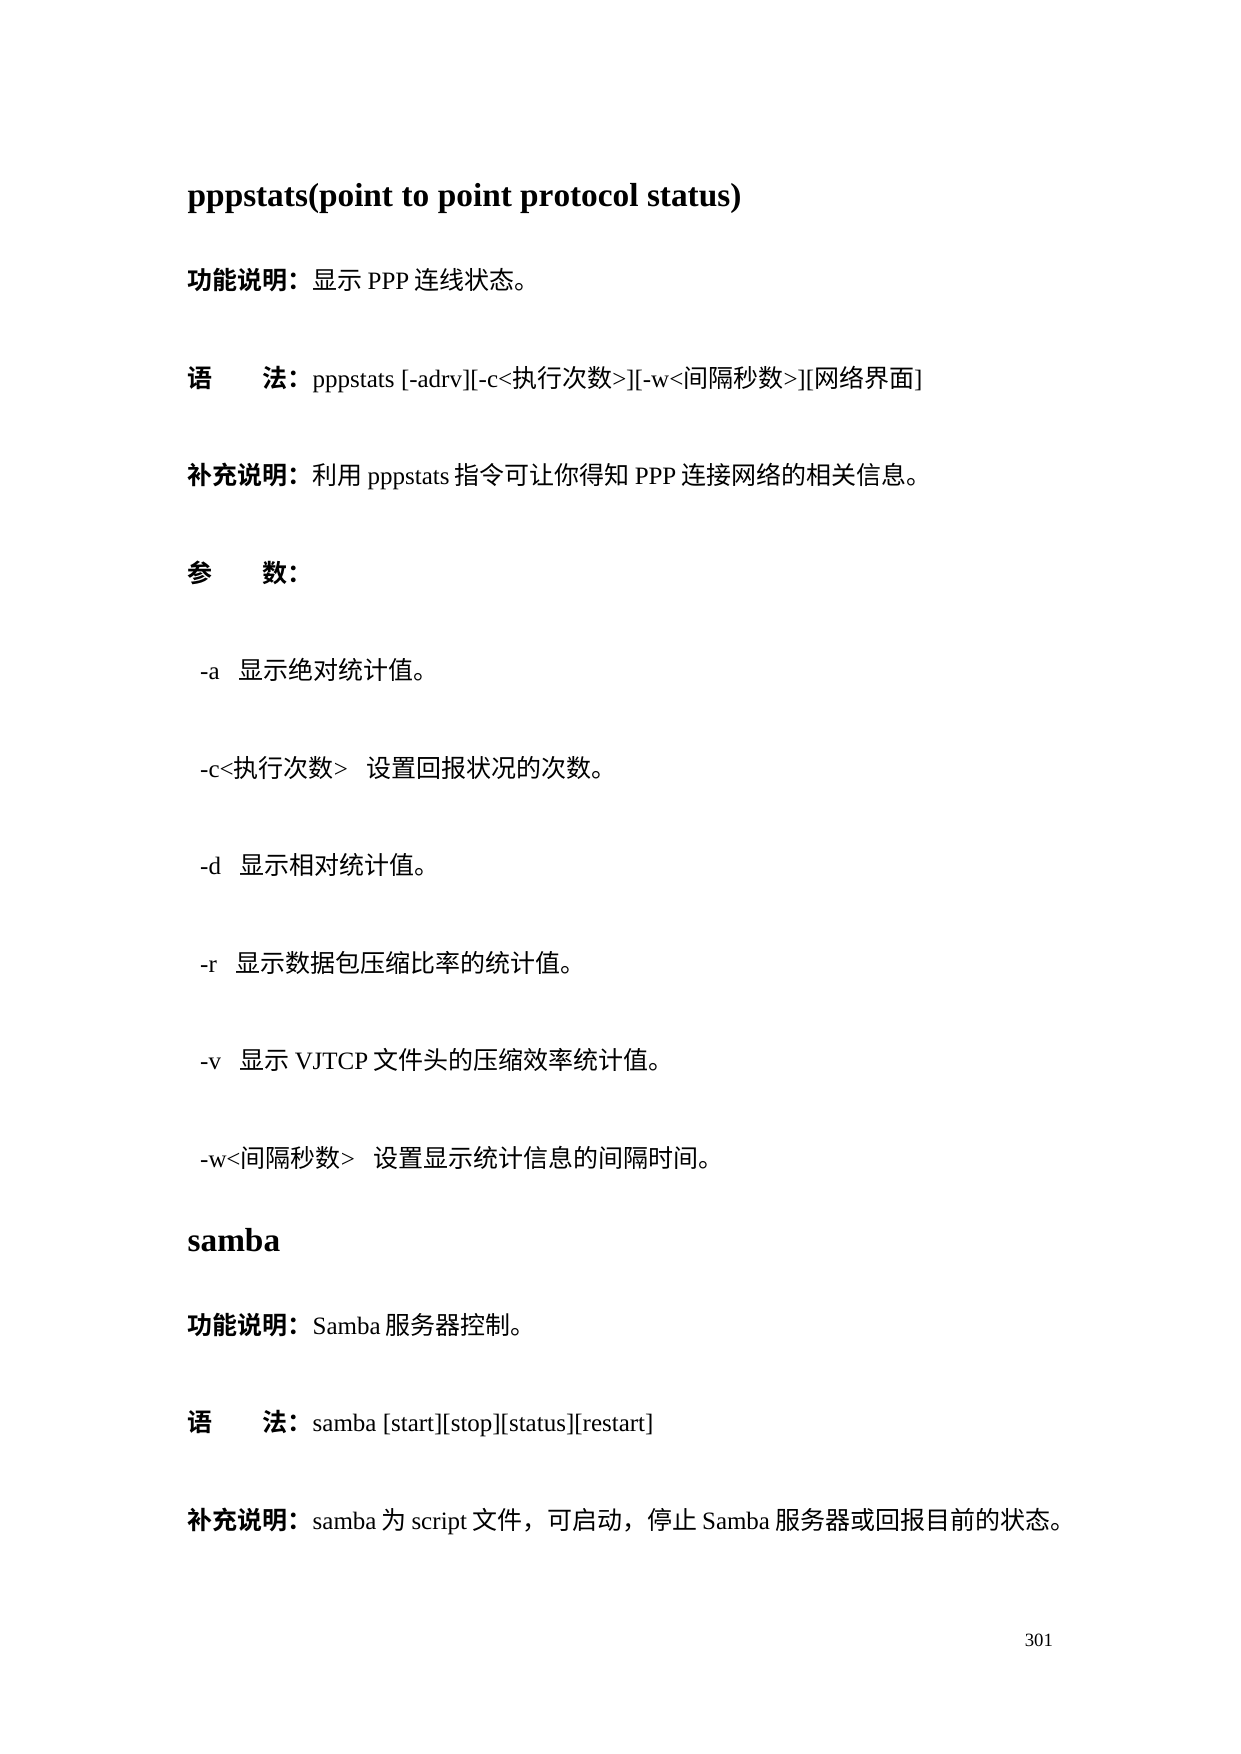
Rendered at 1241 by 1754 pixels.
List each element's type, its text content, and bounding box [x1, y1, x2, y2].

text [187, 1291, 1053, 1551]
text 功能说明：显示PPP连线状态。 语 法：pppstats [-adrv][-c<执行次数>][-w<间隔秒数>][网络界面] 补充说明：利用pppstats指令可让你得知PPP连接网络的相关信息。 参 数： -a 显示绝对统计值。 -c<执行次数> 设置回报状况的次数。 -d 显示相对统计值。 -r 显示数据包压缩比率的统计值。 -v 显示VJTCP文件头的压缩效率统计值。 -w<间隔秒数> 设置显示统计信息的间隔时间。 [187, 246, 1053, 1189]
text samba [187, 1207, 1053, 1272]
text pppstats(point to point protocol status) [187, 162, 1053, 227]
